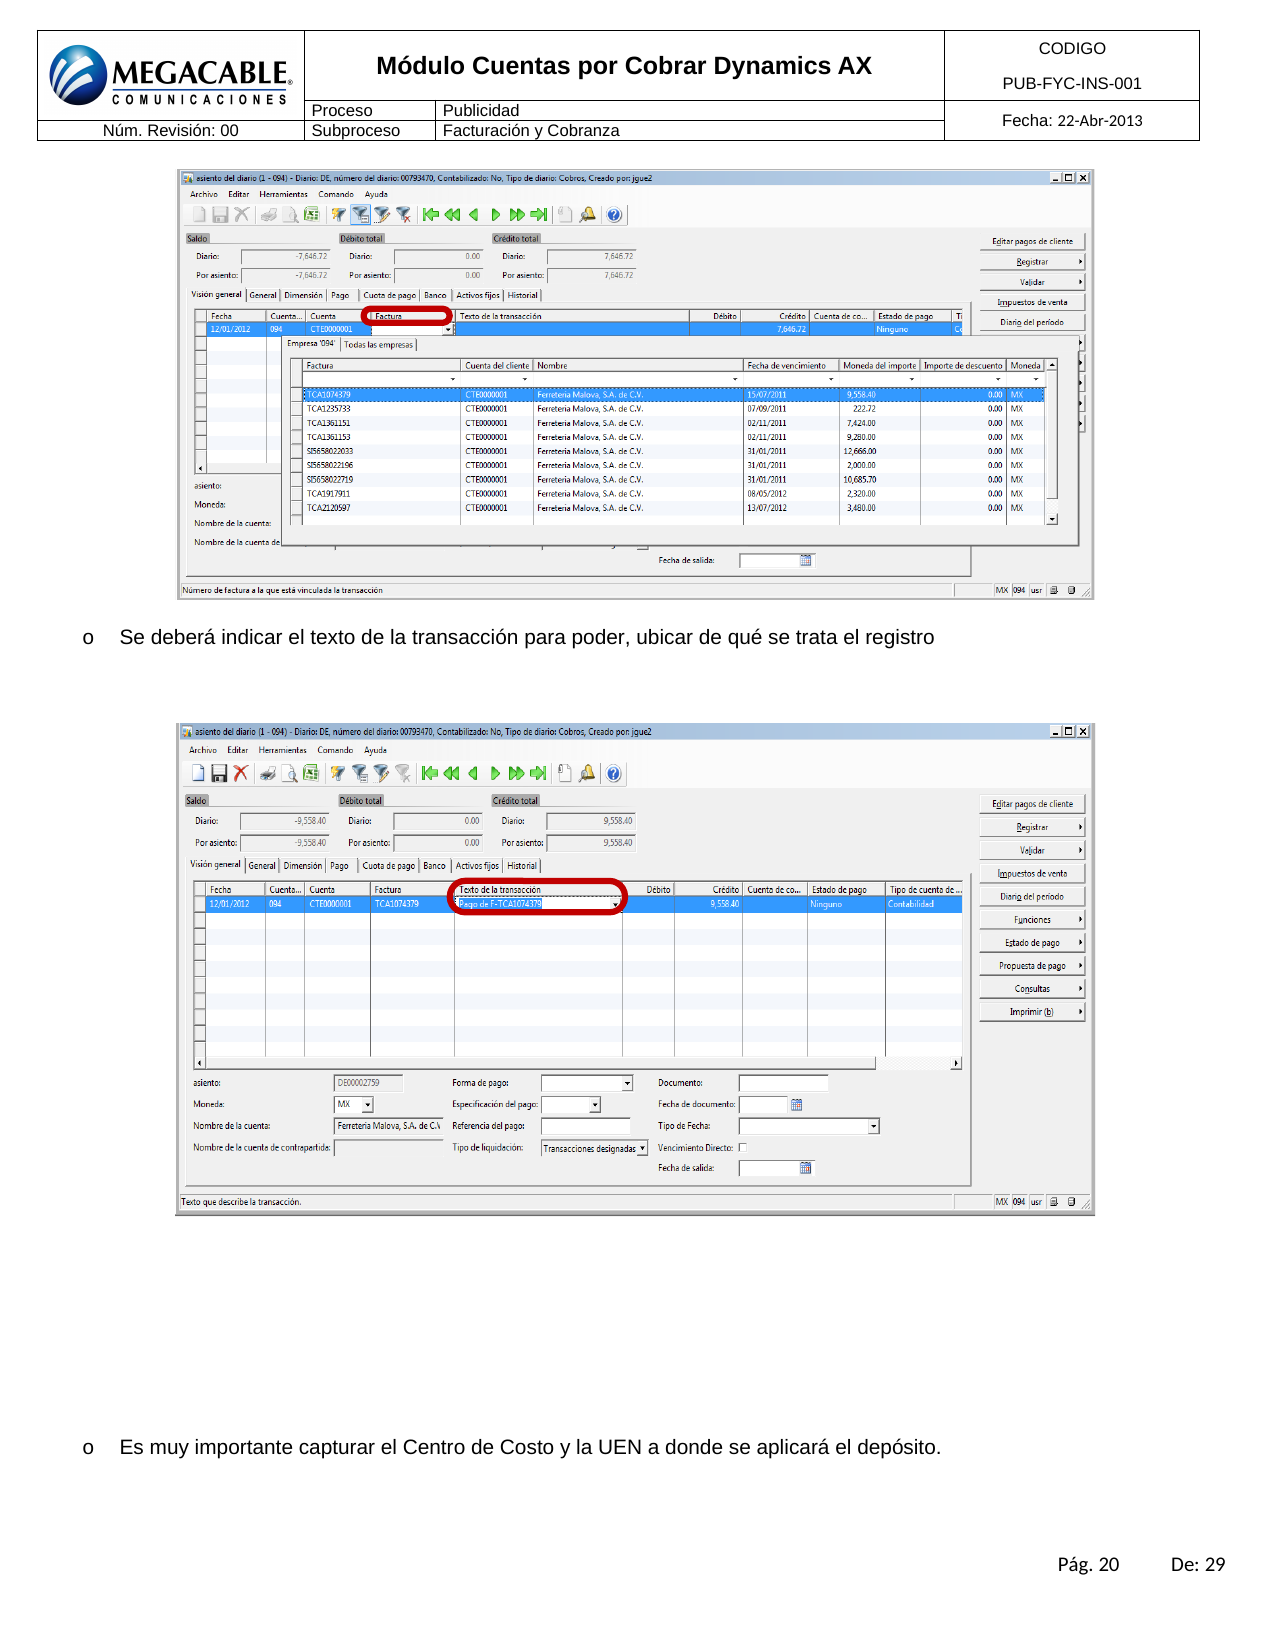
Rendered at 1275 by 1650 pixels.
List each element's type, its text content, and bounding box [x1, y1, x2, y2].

list Se deberá indicar el texto de la transacción para poder, ubicar de qué se trata el registro [82, 624, 1226, 650]
picture [175, 723, 1096, 1217]
list Es muy importante capturar el Centro de Costo y la UEN a donde se aplicará el depósito. [82, 1435, 1226, 1461]
picture [175, 169, 1095, 600]
picture [44, 36, 298, 115]
